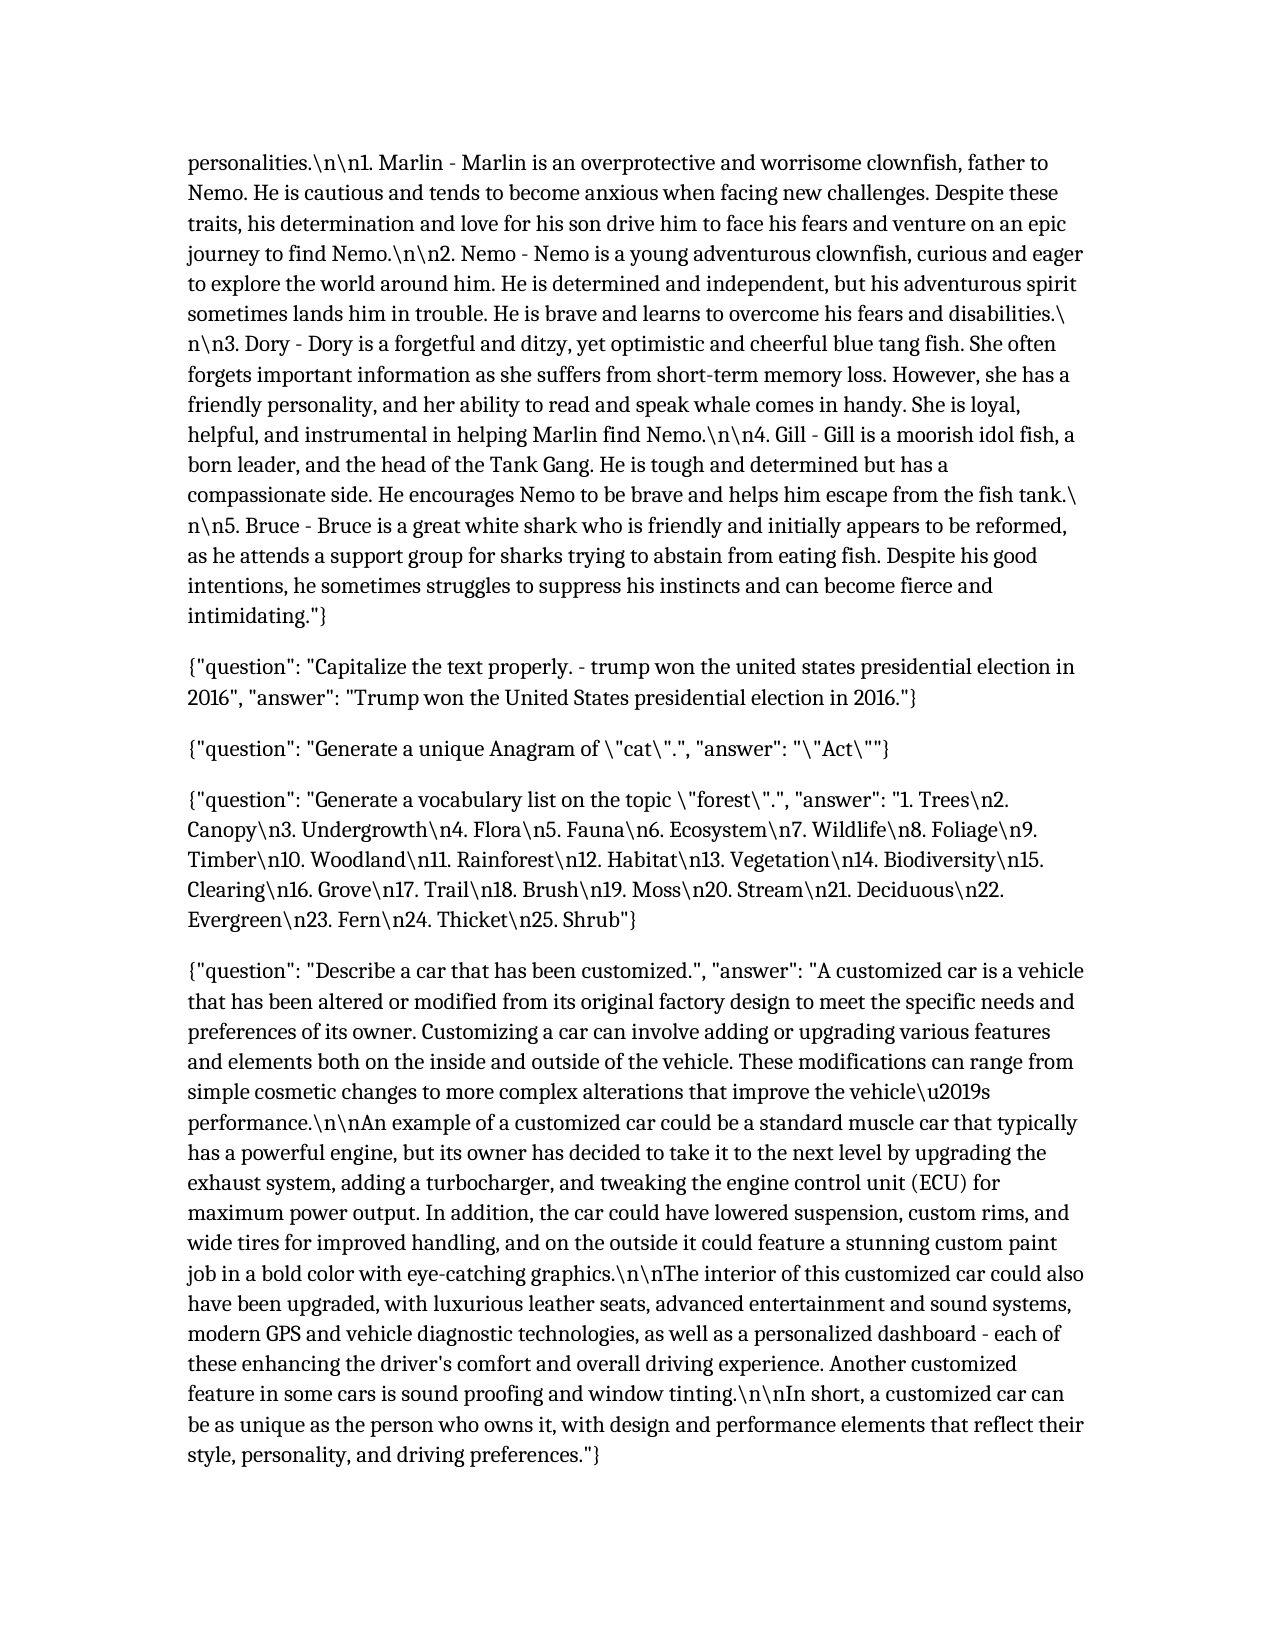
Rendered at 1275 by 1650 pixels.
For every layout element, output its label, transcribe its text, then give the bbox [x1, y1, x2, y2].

text {"question": "Describe a car that has been customized.", "answer": "A customized car is a vehicle that has been altered or modified from its original factory design to meet the specific needs and preferences of its owner. Customizing a car can involve adding or upgrading various features and elements both on the inside and outside of the vehicle. These modifications can range from simple cosmetic changes to more complex alterations that improve the vehicle\u2019s performance.\n\nAn example of a customized car could be a standard muscle car that typically has a powerful engine, but its owner has decided to take it to the next level by upgrading the exhaust system, adding a turbocharger, and tweaking the engine control unit (ECU) for maximum power output. In addition, the car could have lowered suspension, custom rims, and wide tires for improved handling, and on the outside it could feature a stunning custom paint job in a bold color with eye-catching graphics.\n\nThe interior of this customized car could also have been upgraded, with luxurious leather seats, advanced entertainment and sound systems, modern GPS and vehicle diagnostic technologies, as well as a personalized dashboard - each of these enhancing the driver's comfort and overall driving experience. Another customized feature in some cars is sound proofing and window tinting.\n\nIn short, a customized car can be as unique as the person who owns it, with design and performance elements that reflect their style, personality, and driving preferences."} [187, 958, 1087, 1468]
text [187, 150, 1087, 629]
text {"question": "Capitalize the text properly. - trump won the united states presidential election in 2016", "answer": "Trump won the United States presidential election in 2016."} [187, 654, 1087, 711]
text {"question": "Generate a unique Anagram of \"cat\".", "answer": "\"Act\""} [187, 735, 1087, 762]
text {"question": "Generate a vocabulary list on the topic \"forest\".", "answer": "1. Trees\n2. Canopy\n3. Undergrowth\n4. Flora\n5. Fauna\n6. Ecosystem\n7. Wildlife\n8. Foliage\n9. Timber\n10. Woodland\n11. Rainforest\n12. Habitat\n13. Vegetation\n14. Biodiversity\n15. Clearing\n16. Grove\n17. Trail\n18. Brush\n19. Moss\n20. Stream\n21. Deciduous\n22. Evergreen\n23. Fern\n24. Thicket\n25. Shrub"} [187, 786, 1087, 934]
